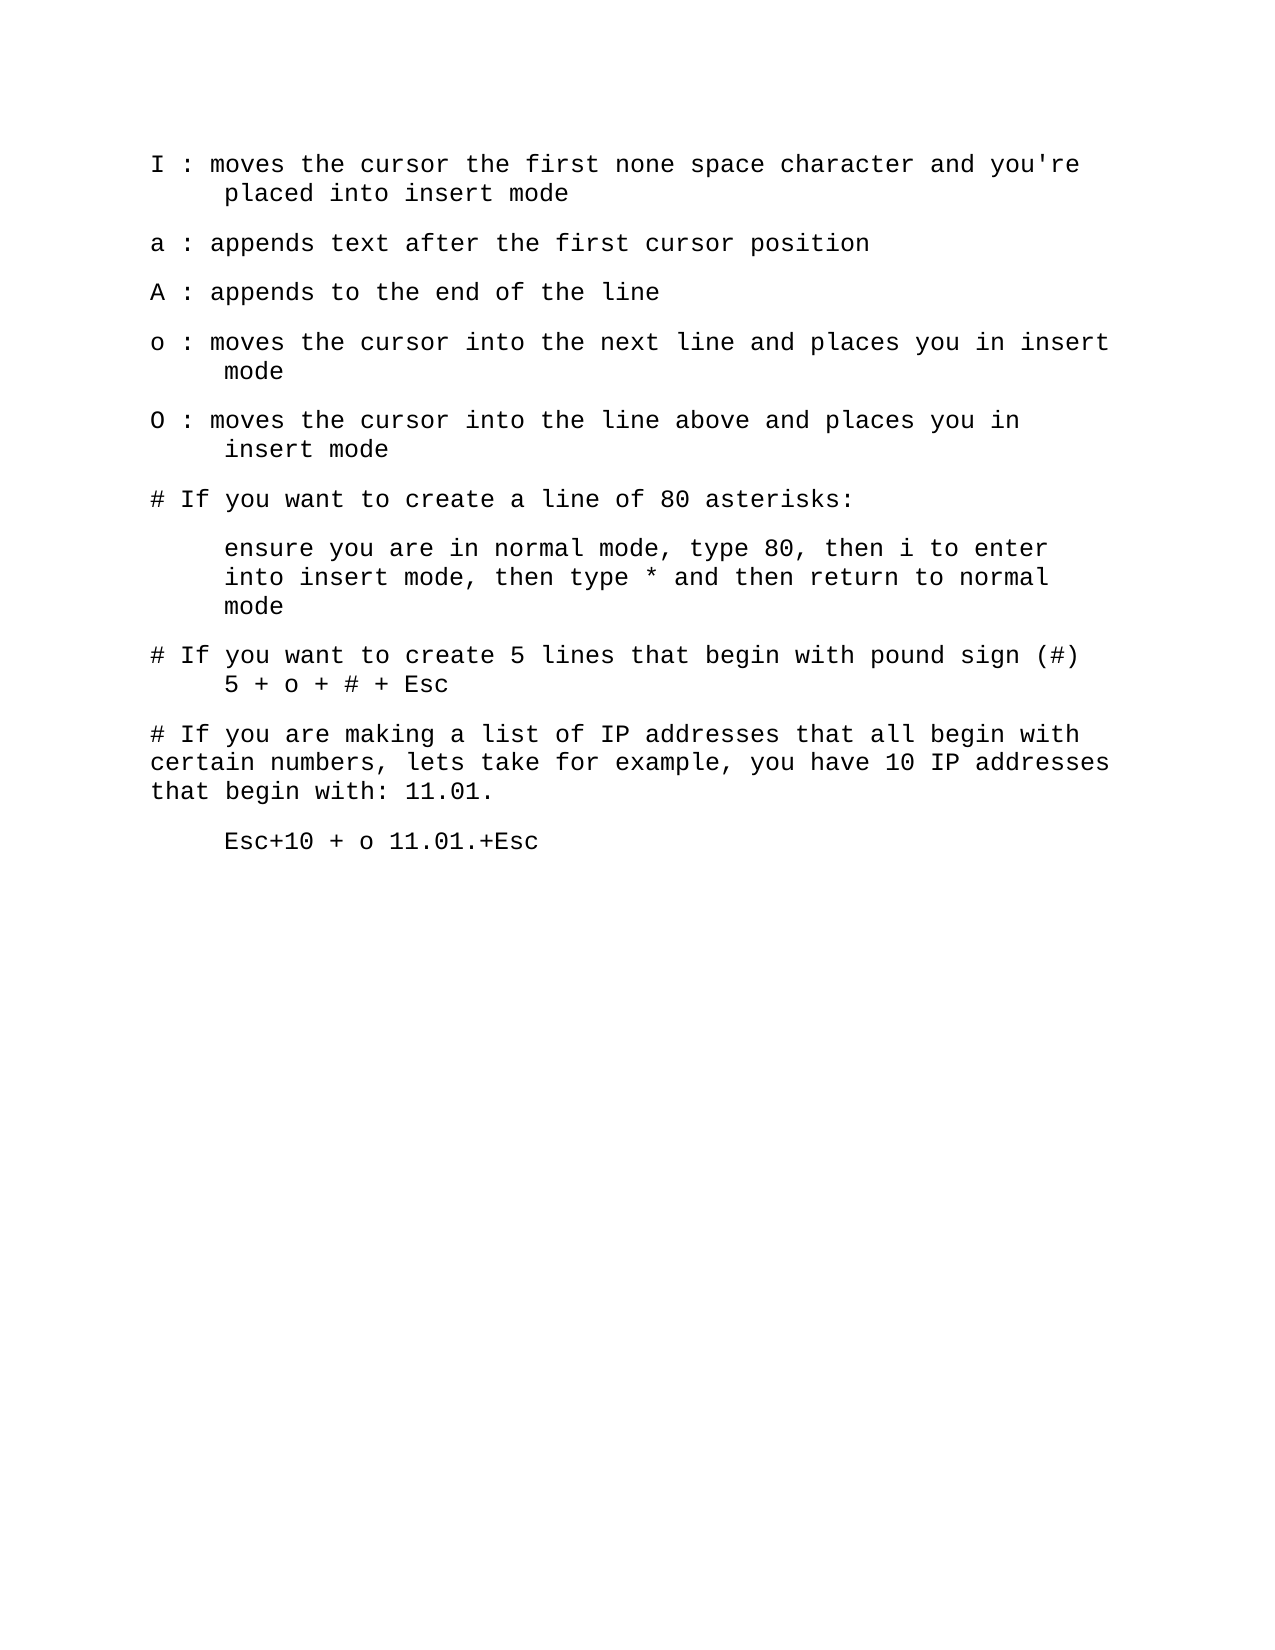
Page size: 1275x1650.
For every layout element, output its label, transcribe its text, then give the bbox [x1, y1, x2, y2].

text A : appends to the end of the line [150, 278, 1125, 307]
text Esc+10 + o 11.01.+Esc [150, 826, 1125, 855]
text a : appends text after the first cursor position [150, 228, 1125, 257]
text o : moves the cursor into the next line and places you in insert mode [150, 327, 1125, 385]
text # If you want to create 5 lines that begin with pound sign (#) 5 + o + # + Esc [150, 641, 1125, 698]
text I : moves the cursor the first none space character and you're placed into insert mode [150, 150, 1125, 207]
text ensure you are in normal mode, type 80, then i to enter into insert mode, then type * and then return to normal mode [150, 534, 1125, 620]
text # If you are making a list of IP addresses that all begin with certain numbers, lets take for example, you have 10 IP addresses that begin with: 11.01. [150, 719, 1125, 805]
text # If you want to create a line of 80 asterisks: [150, 484, 1125, 513]
text O : moves the cursor into the line above and places you in insert mode [150, 406, 1125, 463]
